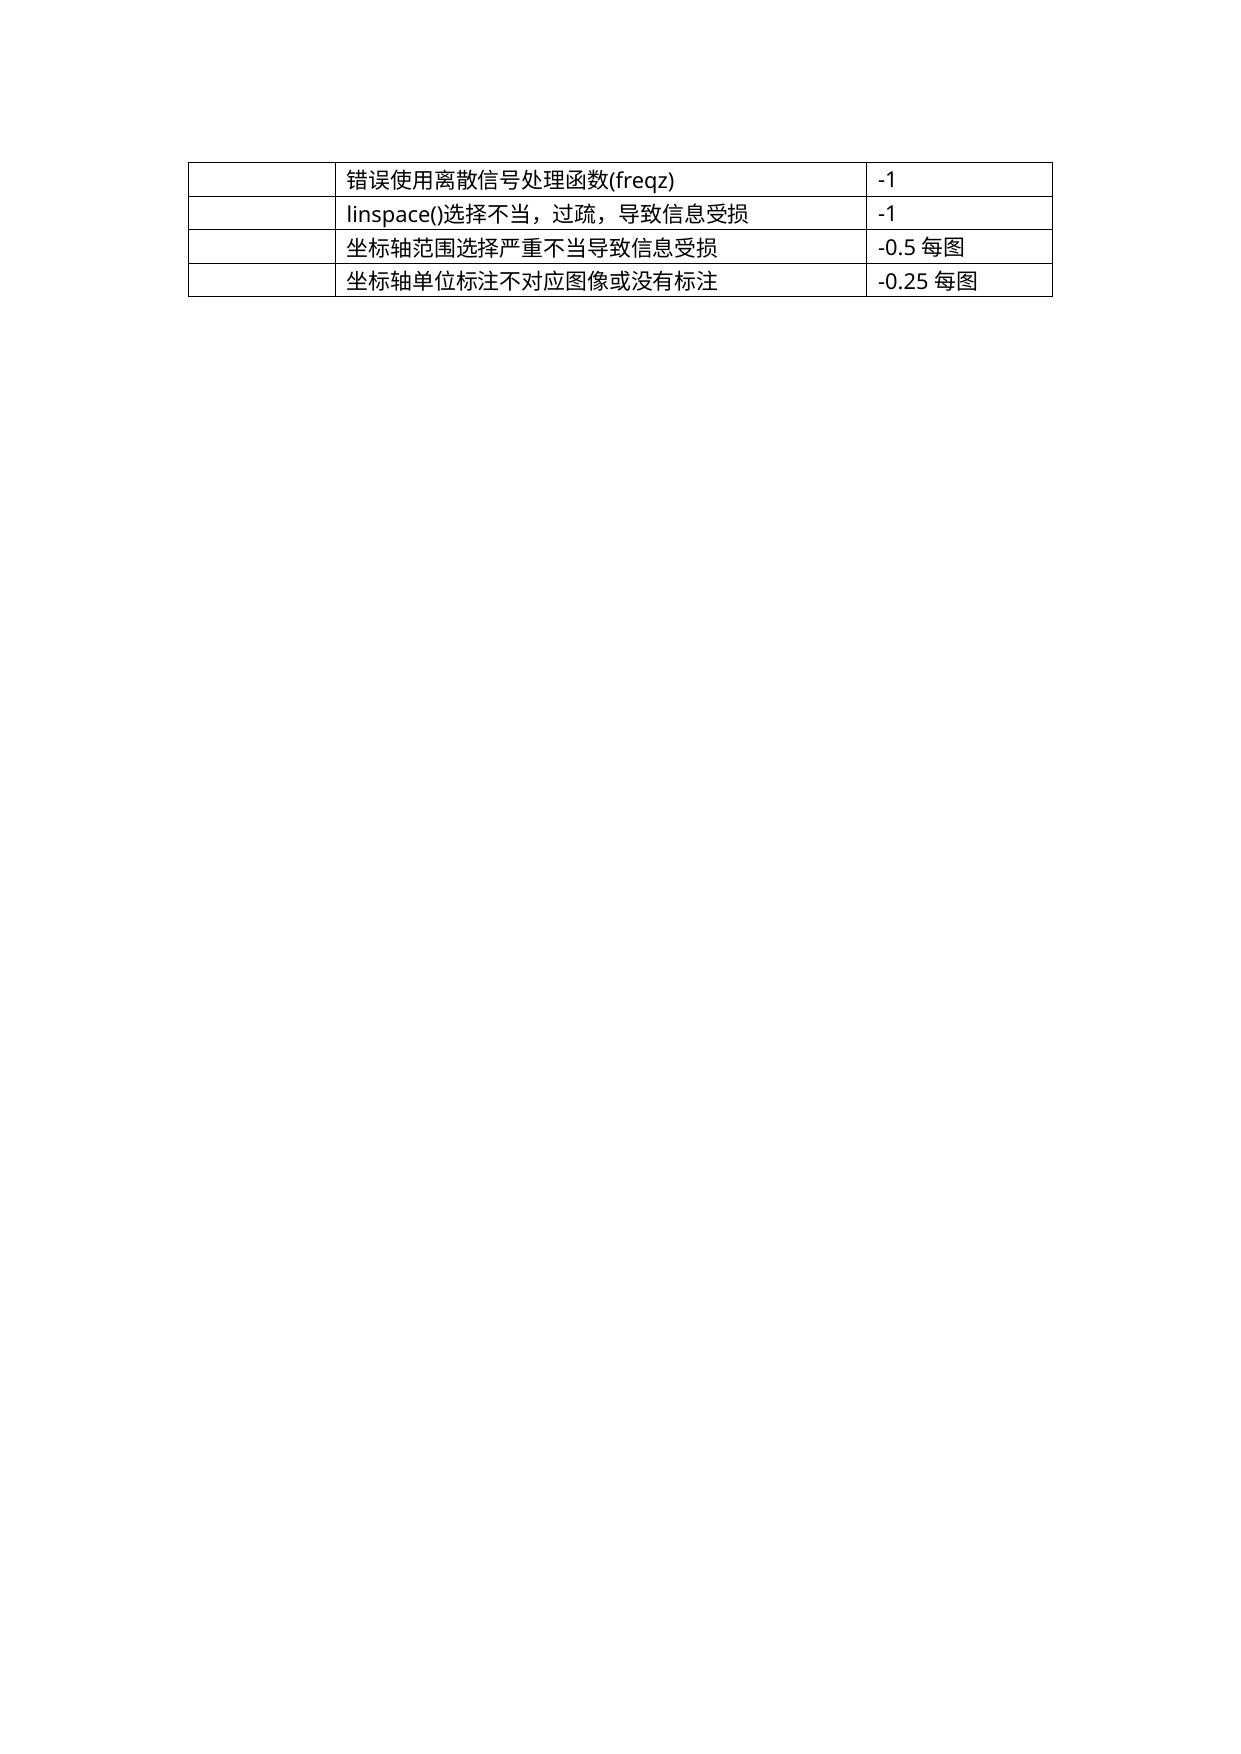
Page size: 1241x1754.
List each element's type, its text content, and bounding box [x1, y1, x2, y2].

table_cell [189, 197, 335, 229]
table_cell -0.25 每图 [867, 264, 1052, 296]
table_cell [189, 230, 335, 263]
table_cell 错误使用离散信号处理函数(freqz) [336, 163, 866, 196]
table_cell linspace()选择不当，过疏，导致信息受损 [336, 197, 866, 229]
table_cell [189, 163, 335, 196]
table_cell 坐标轴范围选择严重不当导致信息受损 [336, 230, 866, 263]
table_cell [189, 264, 335, 296]
table_cell -1 [867, 197, 1052, 229]
table_cell 坐标轴单位标注不对应图像或没有标注 [336, 264, 866, 296]
table_cell -1 [867, 163, 1052, 196]
table_cell -0.5 每图 [867, 230, 1052, 263]
